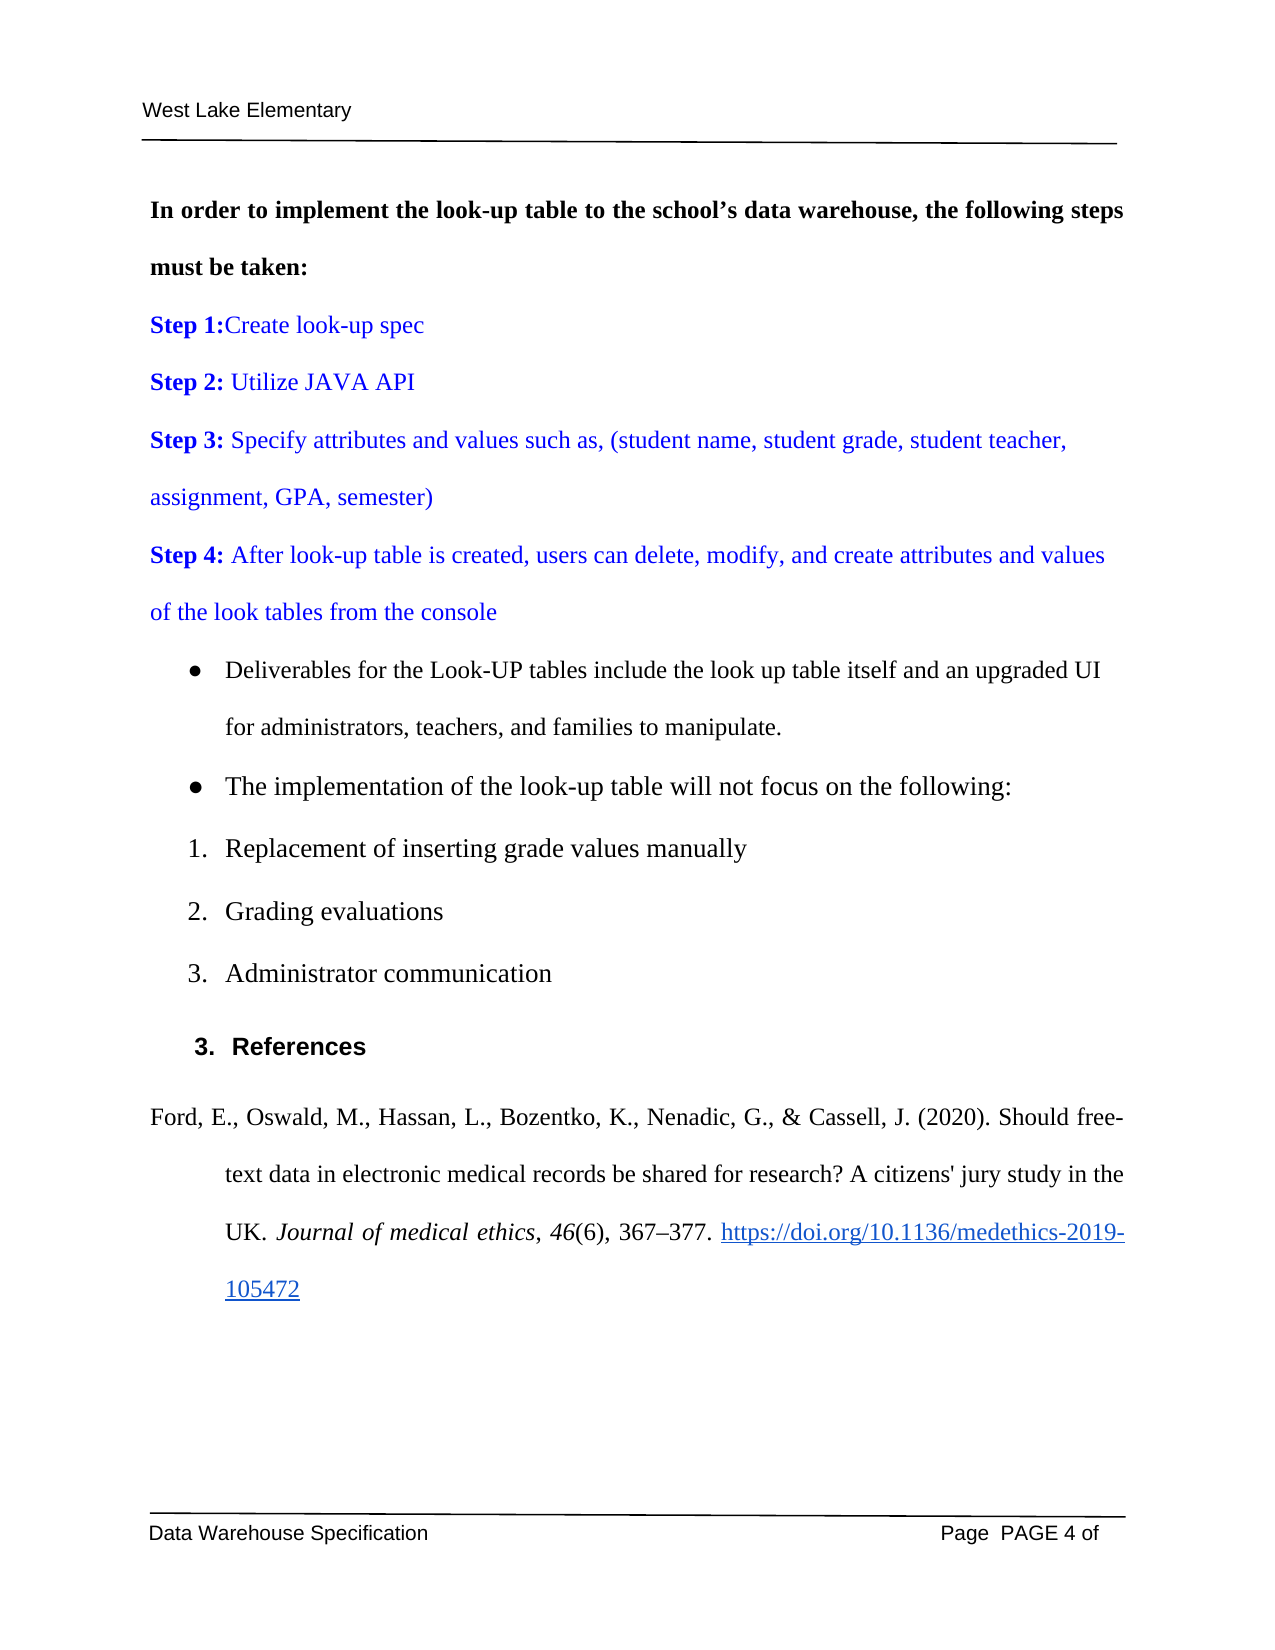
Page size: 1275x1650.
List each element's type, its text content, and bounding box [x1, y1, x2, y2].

list Grading evaluations [187, 894, 1125, 926]
list Replacement of inserting grade values manually [187, 832, 1125, 863]
text Step 1:Create look-up spec [150, 310, 1125, 339]
list Deliverables for the Look-UP tables include the look up table itself and an upgraded UI for administrators, teachers, and families to manipulate. [187, 655, 1125, 741]
list Administrator communication [187, 957, 1125, 988]
list References [194, 1032, 1125, 1060]
text Step 4: After look-up table is created, users can delete, modify, and create attributes and values of the look tables from the console [150, 540, 1125, 626]
text In order to implement the look-up table to the school’s data warehouse, the following steps must be taken: [150, 195, 1125, 281]
text Ford, E., Oswald, M., Hassan, L., Bozentko, K., Nenadic, G., & Cassell, J. (2020). Should free-text data in electronic medical records be shared for research? A citizens' jury study in the UK. Journal of medical ethics, 46(6), 367–377. https://doi.org/10.1136/medethics-2019-105472 [150, 1130, 1125, 1303]
text Step 2: Utilize JAVA API [150, 367, 1125, 396]
text Step 3: Specify attributes and values such as, (student name, student grade, student teacher, assignment, GPA, semester) [150, 425, 1125, 511]
list The implementation of the look-up table will not focus on the following: [187, 770, 1125, 801]
